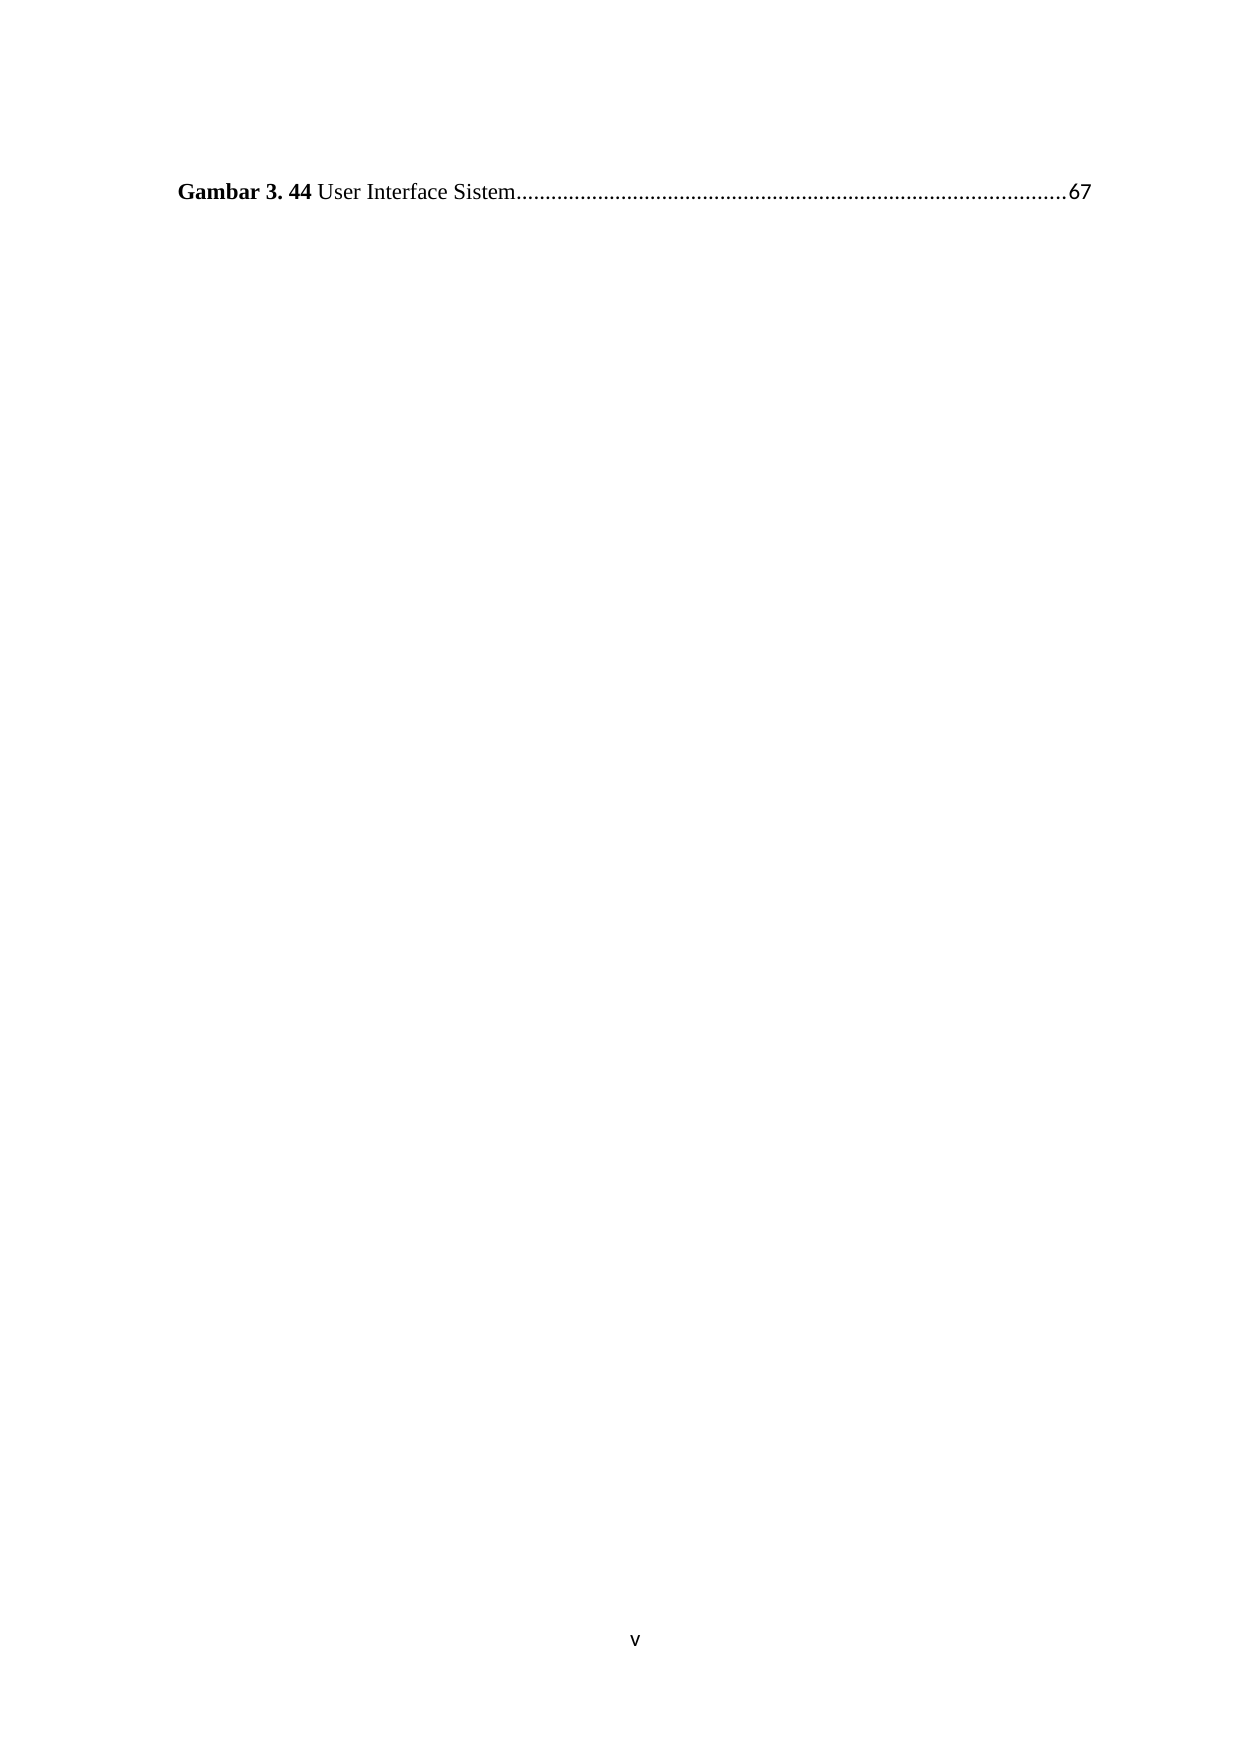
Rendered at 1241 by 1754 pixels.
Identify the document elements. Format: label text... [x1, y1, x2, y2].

text Gambar 3. 44 User Interface Sistem 67 [177, 177, 1092, 205]
